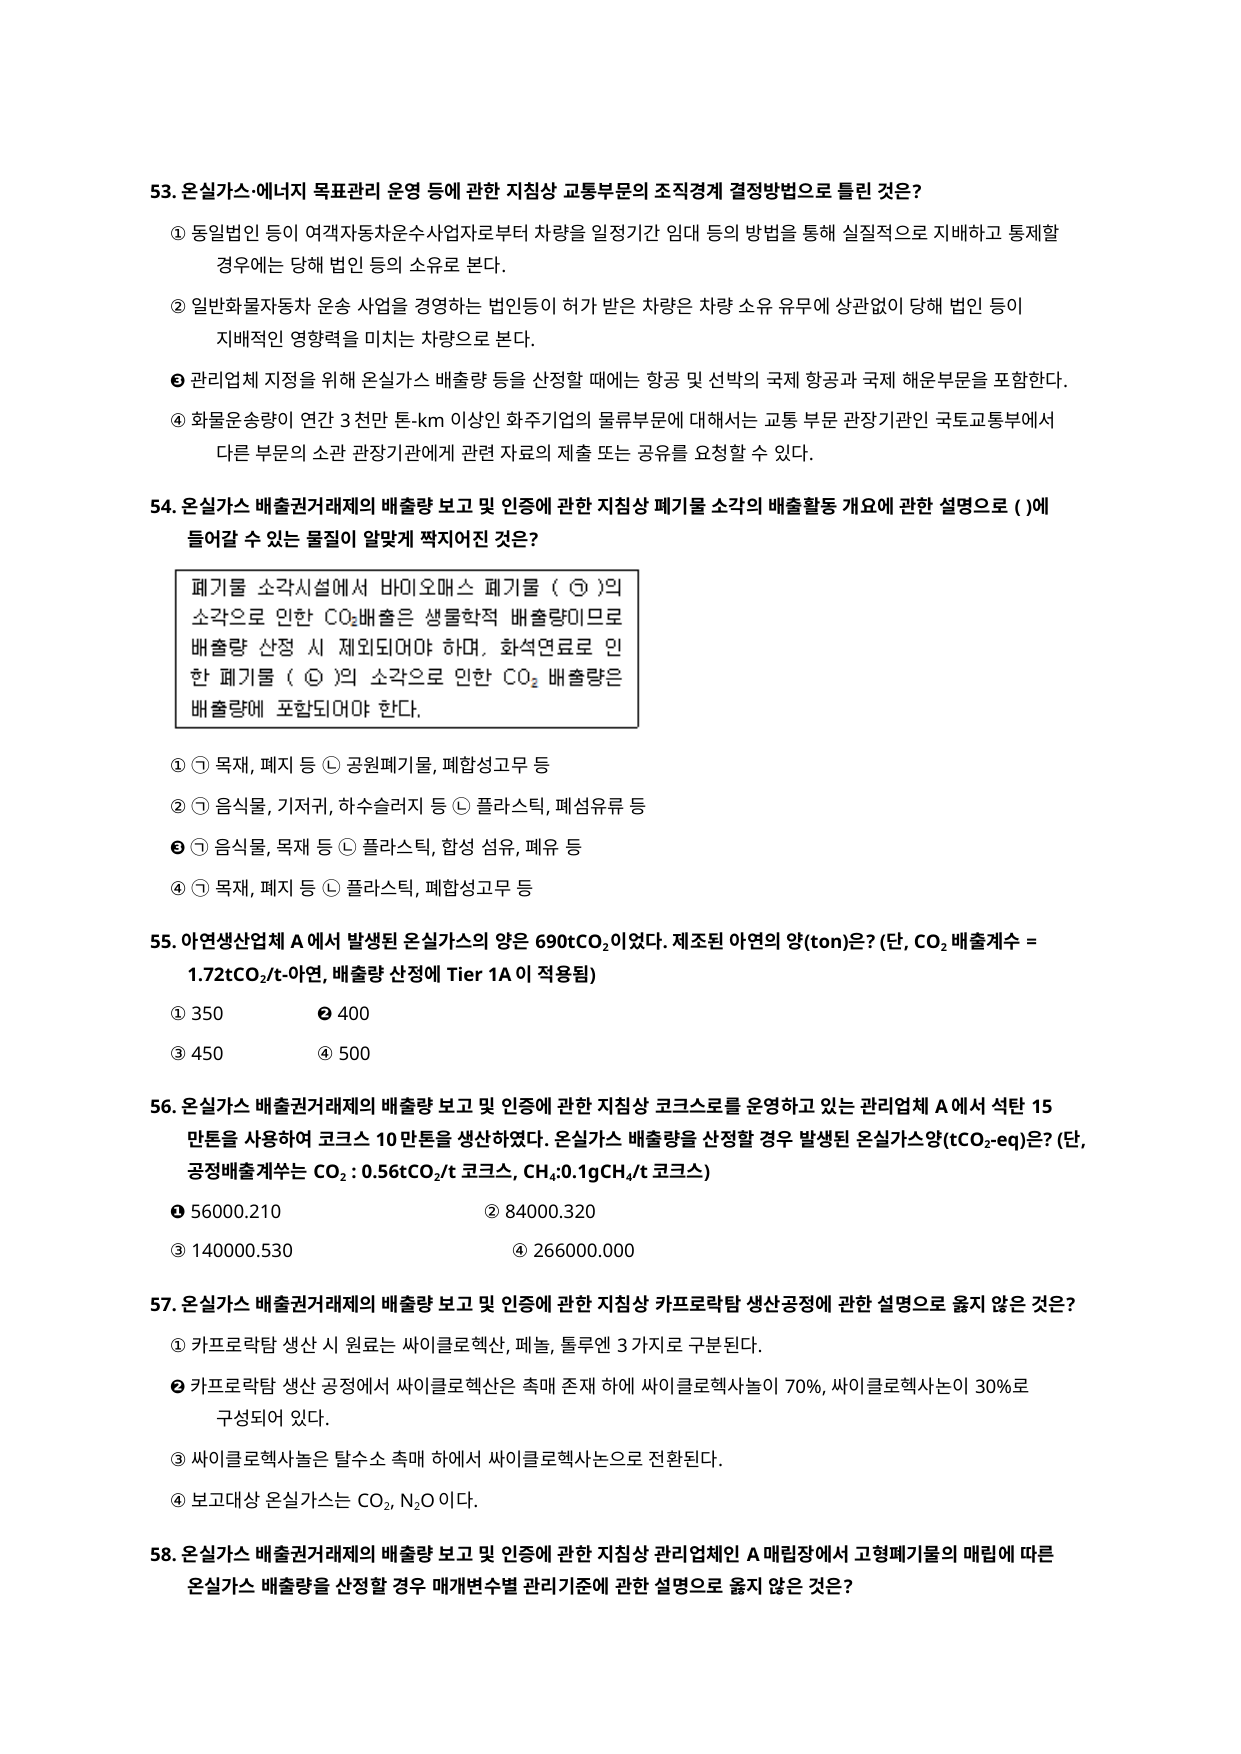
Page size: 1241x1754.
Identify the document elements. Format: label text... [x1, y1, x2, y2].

text ① 350 ❷ 400 [150, 1001, 1090, 1026]
text ④ 보고대상 온실가스는 CO2, N2O이다. [150, 1486, 1090, 1513]
text ④ ㉠ 목재, 폐지 등 ㉡ 플라스틱, 폐합성고무 등 [150, 873, 1090, 901]
text 57. 온실가스 배출권거래제의 배출량 보고 및 인증에 관한 지침상 카프로락탐 생산공정에 관한 설명으로 옳지 않은 것은? [150, 1289, 1090, 1317]
text 53. 온실가스·에너지 목표관리 운영 등에 관한 지침상 교통부문의 조직경계 결정방법으로 틀린 것은? [150, 177, 1090, 204]
text ❷ 카프로락탐 생산 공정에서 싸이클로헥산은 촉매 존재 하에 싸이클로헥사놀이 70%, 싸이클로헥사논이 30%로 구성되어 있다. [150, 1371, 1090, 1431]
text ② 일반화물자동차 운송 사업을 경영하는 법인등이 허가 받은 차량은 차량 소유 유무에 상관없이 당해 법인 등이 지배적인 영향력을 미치는 차량으로 본다. [150, 292, 1090, 351]
text ③ 싸이클로헥사놀은 탈수소 촉매 하에서 싸이클로헥사논으로 전환된다. [150, 1445, 1090, 1472]
text ④ 화물운송량이 연간 3천만 톤-km 이상인 화주기업의 물류부문에 대해서는 교통 부문 관장기관인 국토교통부에서 다른 부문의 소관 관장기관에게 관련 자료의 제출 또는 공유를 요청할 수 있다. [150, 406, 1090, 466]
text 54. 온실가스 배출권거래제의 배출량 보고 및 인증에 관한 지침상 폐기물 소각의 배출활동 개요에 관한 설명으로 ( )에 들어갈 수 있는 물질이 알맞게 짝지어진 것은? [150, 492, 1090, 552]
text ③ 140000.530 ④ 266000.000 [150, 1238, 1090, 1263]
text ① 카프로락탐 생산 시 원료는 싸이클로헥산, 페놀, 톨루엔 3가지로 구분된다. [150, 1331, 1090, 1358]
text ❶ 56000.210 ② 84000.320 [150, 1198, 1090, 1224]
text ① 동일법인 등이 여객자동차운수사업자로부터 차량을 일정기간 임대 등의 방법을 통해 실질적으로 지배하고 통제할 경우에는 당해 법인 등의 소유로 본다. [150, 218, 1090, 278]
text 55. 아연생산업체 A에서 발생된 온실가스의 양은 690tCO2이었다. 제조된 아연의 양(ton)은? (단, CO2 배출계수 = 1.72tCO2/t-아연, 배출량 산정에 Tier 1A이 적용됨) [150, 927, 1090, 987]
text ③ 450 ④ 500 [150, 1040, 1090, 1066]
text ❸ ㉠ 음식물, 목재 등 ㉡ 플라스틱, 합성 섬유, 폐유 등 [150, 833, 1090, 860]
text ② ㉠ 음식물, 기저귀, 하수슬러지 등 ㉡ 플라스틱, 폐섬유류 등 [150, 792, 1090, 819]
text 56. 온실가스 배출권거래제의 배출량 보고 및 인증에 관한 지침상 코크스로를 운영하고 있는 관리업체 A에서 석탄 15만톤을 사용하여 코크스 10만톤을 생산하였다. 온실가스 배출량을 산정할 경우 발생된 온실가스양(tCO2-eq)은? (단, 공정배출계쑤는 CO2 : 0.56tCO2/t 코크스, CH4:0.1gCH4/t코크스) [150, 1092, 1090, 1184]
picture [169, 565, 643, 732]
text 58. 온실가스 배출권거래제의 배출량 보고 및 인증에 관한 지침상 관리업체인 A매립장에서 고형폐기물의 매립에 따른 온실가스 배출량을 산정할 경우 매개변수별 관리기준에 관한 설명으로 옳지 않은 것은? [150, 1539, 1090, 1599]
text ① ㉠ 목재, 폐지 등 ㉡ 공원폐기물, 폐합성고무 등 [150, 751, 1090, 778]
text ❸ 관리업체 지정을 위해 온실가스 배출량 등을 산정할 때에는 항공 및 선박의 국제 항공과 국제 해운부문을 포함한다. [150, 365, 1090, 392]
